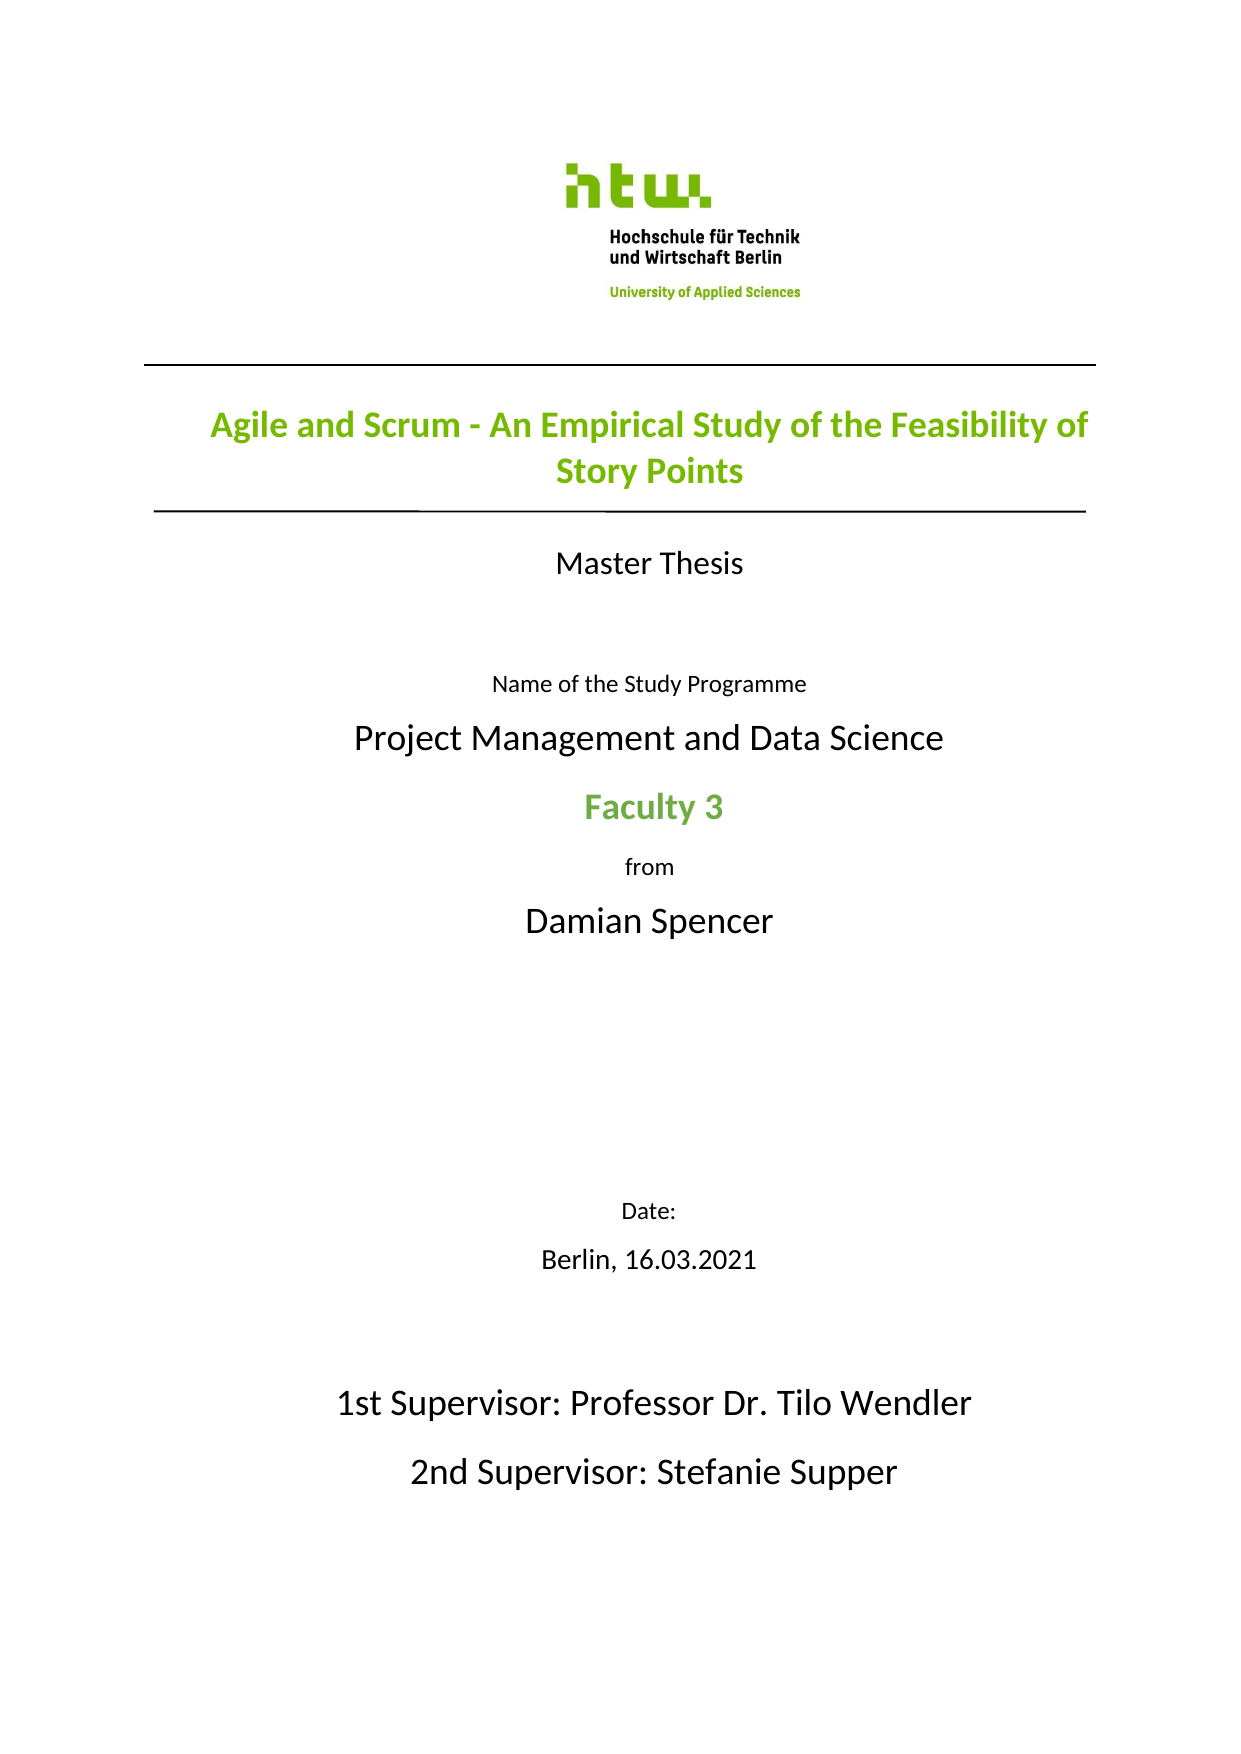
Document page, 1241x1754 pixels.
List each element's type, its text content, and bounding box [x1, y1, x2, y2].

text Damian Spencer [215, 897, 1084, 943]
text Faculty 3 [215, 783, 1092, 828]
text Name of the Study Programme [214, 668, 1084, 699]
text Project Management and Data Science [214, 714, 1084, 760]
text Master Thesis [215, 542, 1084, 583]
text 1st Supervisor: Professor Dr. Tilo Wendler [319, 1379, 989, 1425]
text from [215, 851, 1084, 882]
text Berlin, 16.03.2021 [214, 1241, 1083, 1276]
text Agile and Scrum - An Empirical Study of the Feasibility of Story Points [207, 401, 1092, 493]
text Date: [214, 1195, 1083, 1226]
picture [563, 160, 803, 303]
text 2nd Supervisor: Stefanie Supper [319, 1448, 989, 1494]
